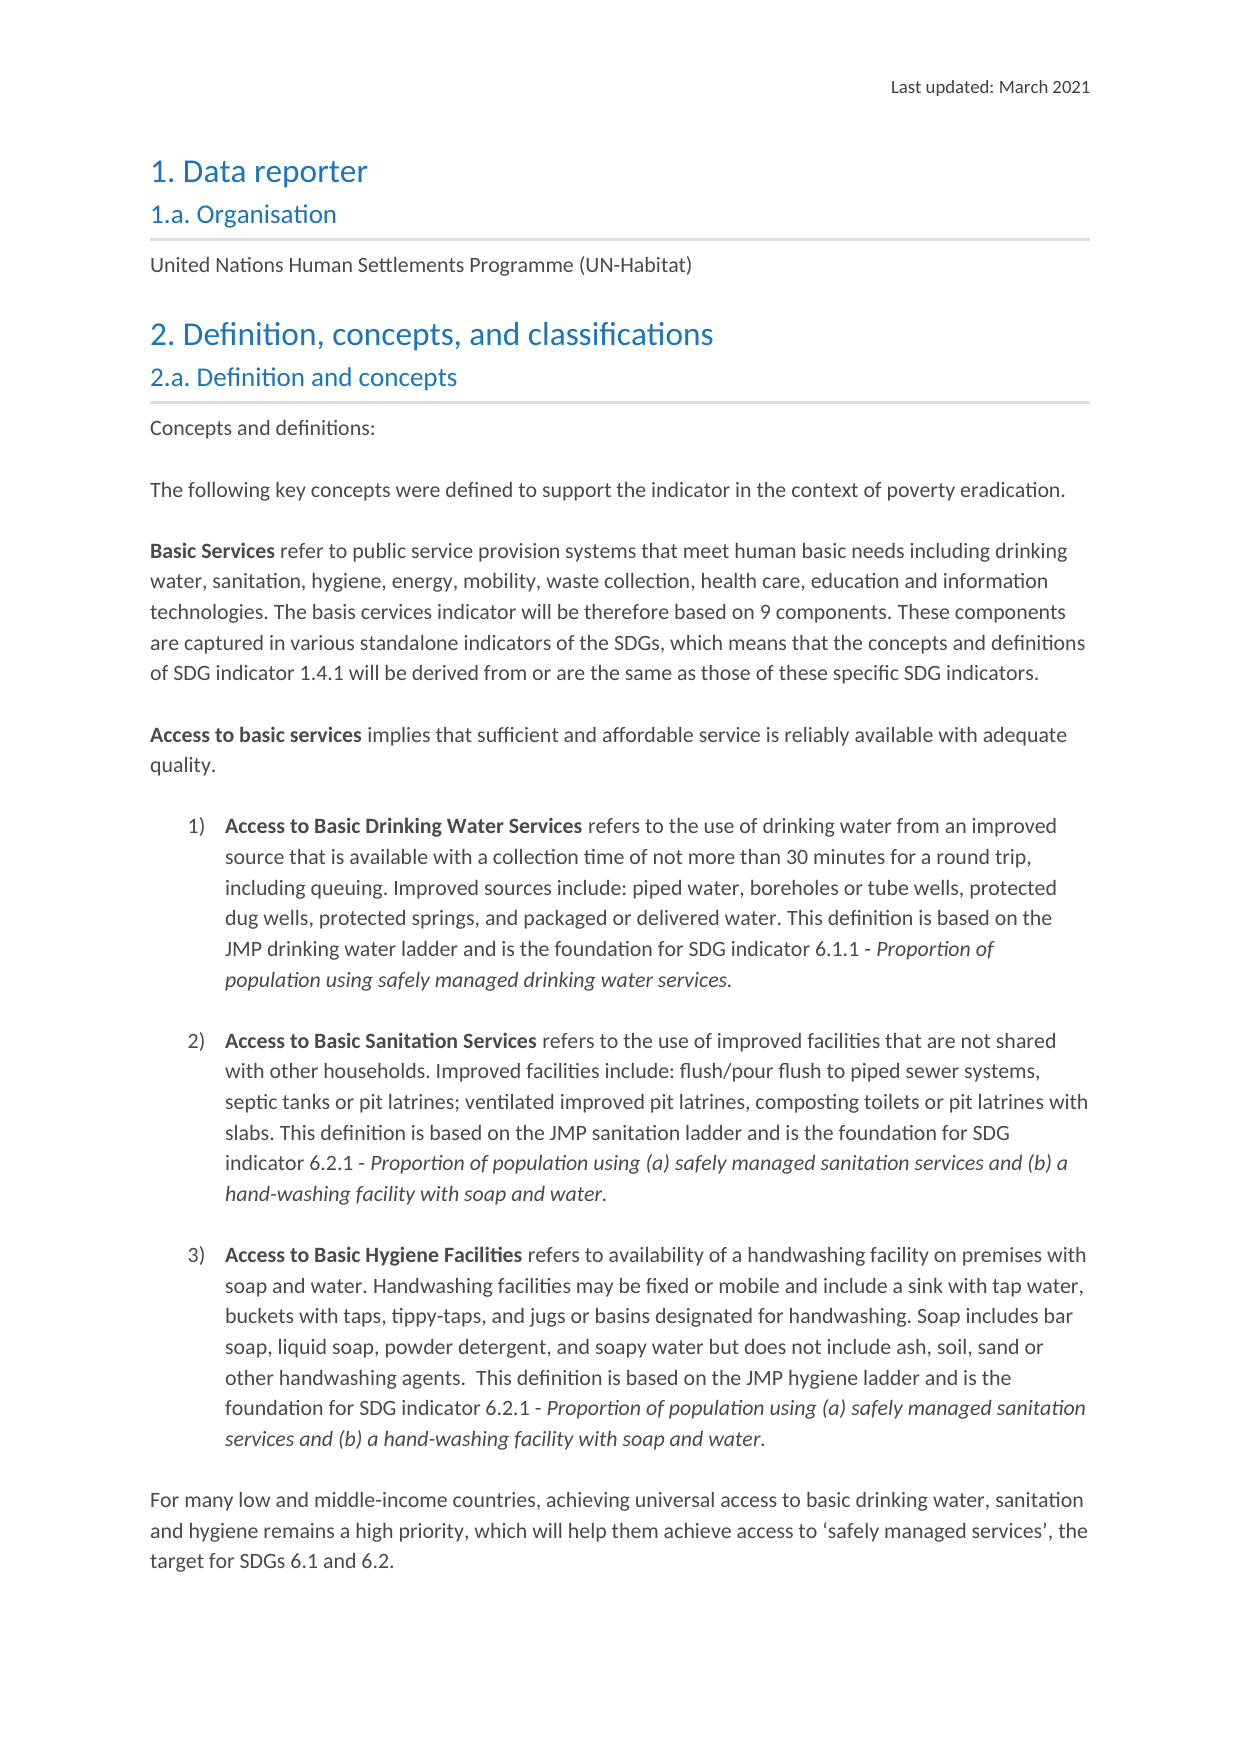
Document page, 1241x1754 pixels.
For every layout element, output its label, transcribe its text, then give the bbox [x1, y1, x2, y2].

text For many low and middle-income countries, achieving universal access to basic drinking water, sanitation and hygiene remains a high priority, which will help them achieve access to ‘safely managed services’, the target for SDGs 6.1 and 6.2. [150, 1486, 1090, 1574]
text Concepts and definitions: [150, 414, 1090, 441]
text 2.a. Definition and concepts [150, 360, 1090, 401]
text The following key concepts were defined to support the indicator in the context of poverty eradication. [150, 476, 1090, 502]
text 2. Definition, concepts, and classifications [150, 313, 1090, 354]
list Access to Basic Hygiene Facilities refers to availability of a handwashing facility on premises with soap and water. Handwashing facilities may be fixed or mobile and include a sink with tap water, buckets with taps, tippy-taps, and jugs or basins designated for handwashing. Soap includes bar soap, liquid soap, powder detergent, and soapy water but does not include ash, soil, sand or other handwashing agents. This definition is based on the JMP hygiene ladder and is the foundation for SDG indicator 6.2.1 - Proportion of population using (a) safely managed sanitation services and (b) a hand-washing facility with soap and water. [187, 1241, 1090, 1452]
list Access to Basic Sanitation Services refers to the use of improved facilities that are not shared with other households. Improved facilities include: flush/pour flush to piped sewer systems, septic tanks or pit latrines; ventilated improved pit latrines, composting toilets or pit latrines with slabs. This definition is based on the JMP sanitation ladder and is the foundation for SDG indicator 6.2.1 - Proportion of population using (a) safely managed sanitation services and (b) a hand-washing facility with soap and water. [187, 1027, 1090, 1207]
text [150, 252, 1090, 278]
text 1. Data reporter [150, 150, 1090, 191]
list Access to Basic Drinking Water Services refers to the use of drinking water from an improved source that is available with a collection time of not more than 30 minutes for a round trip, including queuing. Improved sources include: piped water, boreholes or tube wells, protected dug wells, protected springs, and packaged or delivered water. This definition is based on the JMP drinking water ladder and is the foundation for SDG indicator 6.1.1 - Proportion of population using safely managed drinking water services. [187, 813, 1090, 992]
text 1.a. Organisation [150, 197, 1090, 238]
text Basic Services refer to public service provision systems that meet human basic needs including drinking water, sanitation, hygiene, energy, mobility, waste collection, health care, education and information technologies. The basis cervices indicator will be therefore based on 9 components. These components are captured in various standalone indicators of the SDGs, which means that the concepts and definitions of SDG indicator 1.4.1 will be derived from or are the same as those of these specific SDG indicators. [150, 537, 1090, 686]
text Access to basic services implies that sufficient and affordable service is reliably available with adequate quality. [150, 721, 1090, 778]
